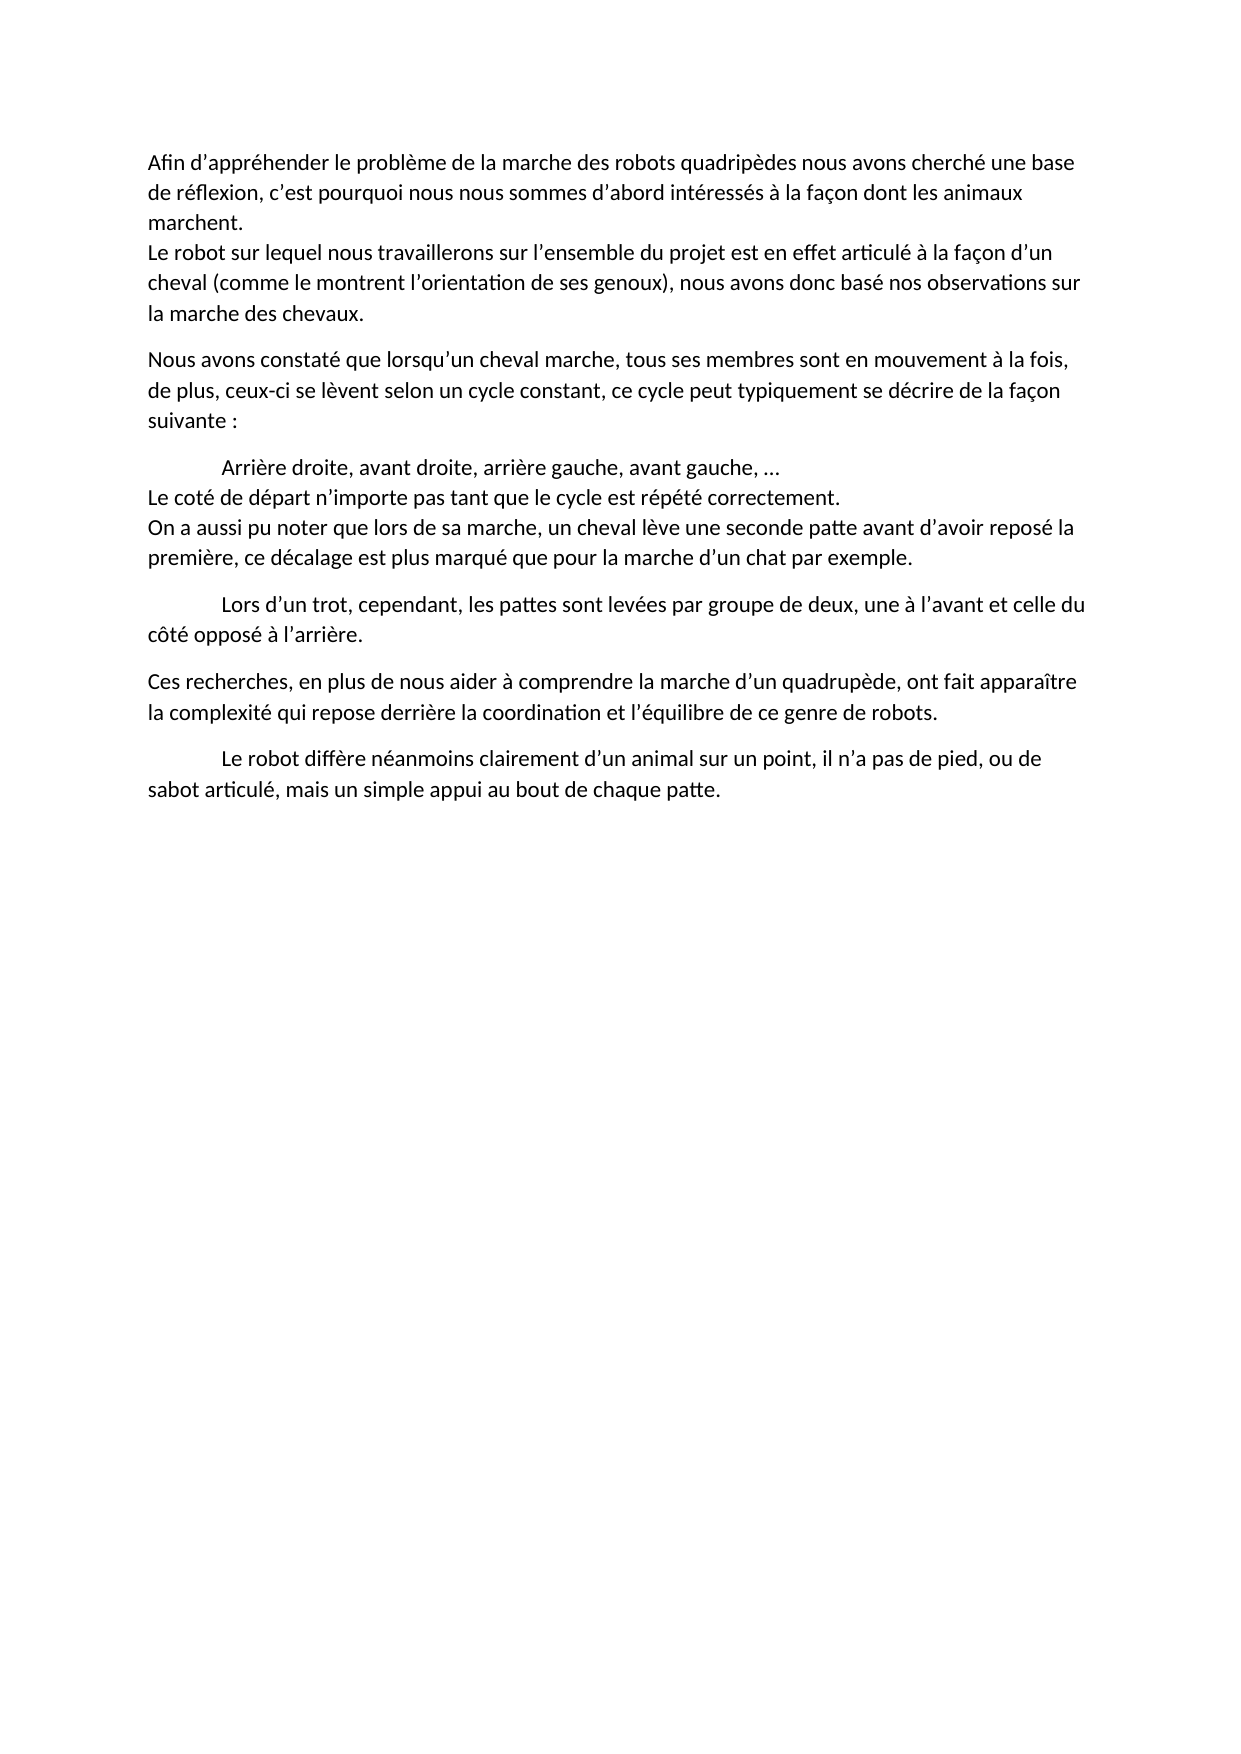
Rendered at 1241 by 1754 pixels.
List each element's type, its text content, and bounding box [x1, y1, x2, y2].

text Nous avons constaté que lorsqu’un cheval marche, tous ses membres sont en mouvement à la fois, de plus, ceux-ci se lèvent selon un cycle constant, ce cycle peut typiquement se décrire de la façon suivante : [148, 346, 1093, 434]
text Arrière droite, avant droite, arrière gauche, avant gauche, … Le coté de départ n’importe pas tant que le cycle est répété correctement. On a aussi pu noter que lors de sa marche, un cheval lève une seconde patte avant d’avoir reposé la première, ce décalage est plus marqué que pour la marche d’un chat par exemple. [148, 453, 1093, 571]
text Lors d’un trot, cependant, les pattes sont levées par groupe de deux, une à l’avant et celle du côté opposé à l’arrière. [148, 590, 1093, 648]
text Afin d’appréhender le problème de la marche des robots quadripèdes nous avons cherché une base de réflexion, c’est pourquoi nous nous sommes d’abord intéressés à la façon dont les animaux marchent. Le robot sur lequel nous travaillerons sur l’ensemble du projet est en effet articulé à la façon d’un cheval (comme le montrent l’orientation de ses genoux), nous avons donc basé nos observations sur la marche des chevaux. [148, 148, 1093, 327]
text Le robot diffère néanmoins clairement d’un animal sur un point, il n’a pas de pied, ou de sabot articulé, mais un simple appui au bout de chaque patte. [148, 744, 1093, 803]
text Ces recherches, en plus de nous aider à comprendre la marche d’un quadrupède, ont fait apparaître la complexité qui repose derrière la coordination et l’équilibre de ce genre de robots. [148, 667, 1093, 726]
